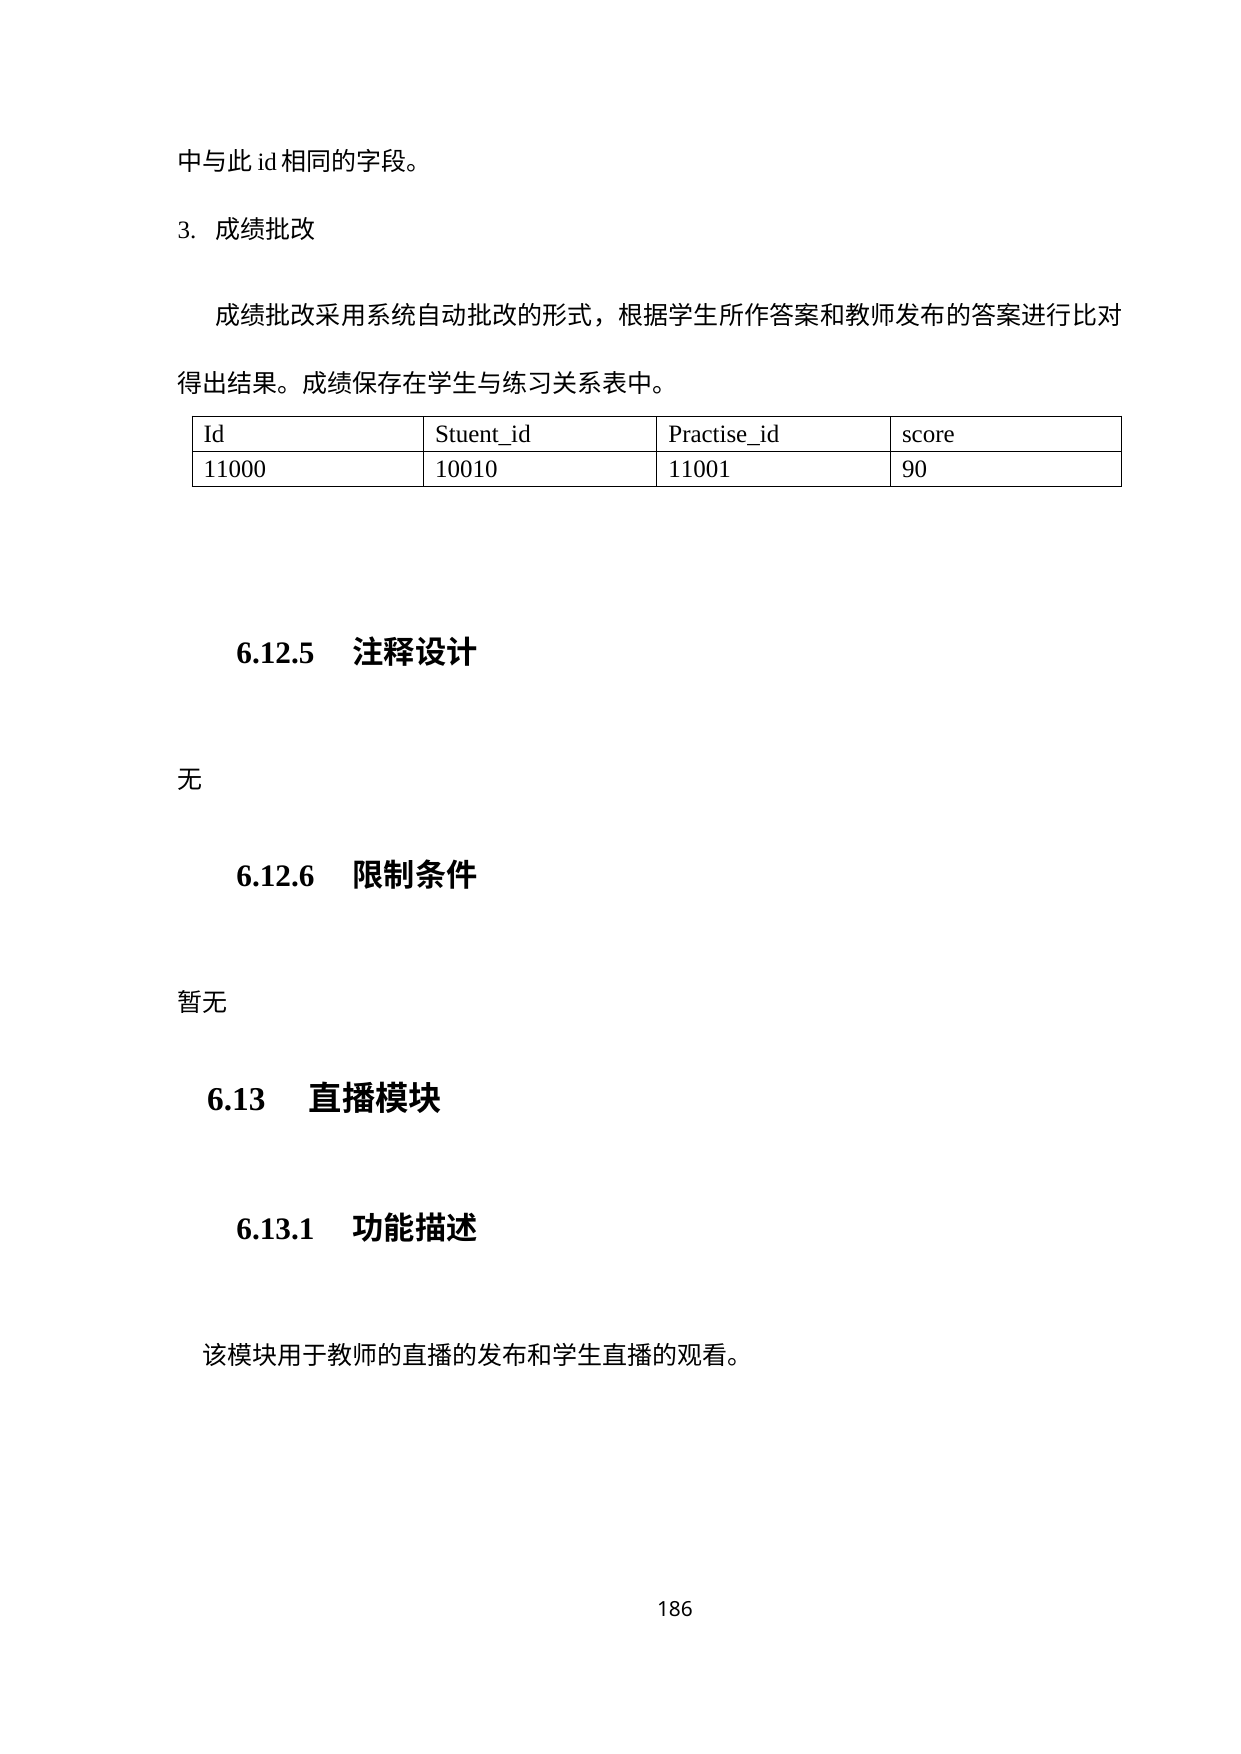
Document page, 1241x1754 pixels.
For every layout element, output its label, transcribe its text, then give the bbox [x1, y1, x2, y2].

text 使用mybaits关联映射，首先需要查询对应课程的练习id，并根据此id查询习题表中与此id相同的字段。 [177, 126, 1122, 194]
text 该模块用于教师的直播的发布和学生直播的观看。 [177, 1319, 1122, 1387]
text 无 [177, 743, 1122, 811]
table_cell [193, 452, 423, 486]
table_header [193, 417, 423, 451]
text 暂无 [177, 966, 1122, 1034]
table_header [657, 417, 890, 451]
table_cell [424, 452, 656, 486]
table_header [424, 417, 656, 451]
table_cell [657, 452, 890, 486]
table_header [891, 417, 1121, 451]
text 成绩批改采用系统自动批改的形式，根据学生所作答案和教师发布的答案进行比对，得出结果。成绩保存在学生与练习关系表中。 [177, 280, 1122, 416]
subtitle 功能描述 [236, 1192, 1122, 1259]
subtitle 限制条件 [236, 838, 1122, 906]
list 成绩批改 [177, 194, 1122, 262]
subtitle 直播模块 [177, 1061, 1122, 1129]
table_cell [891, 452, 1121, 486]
subtitle 注释设计 [236, 616, 1122, 683]
